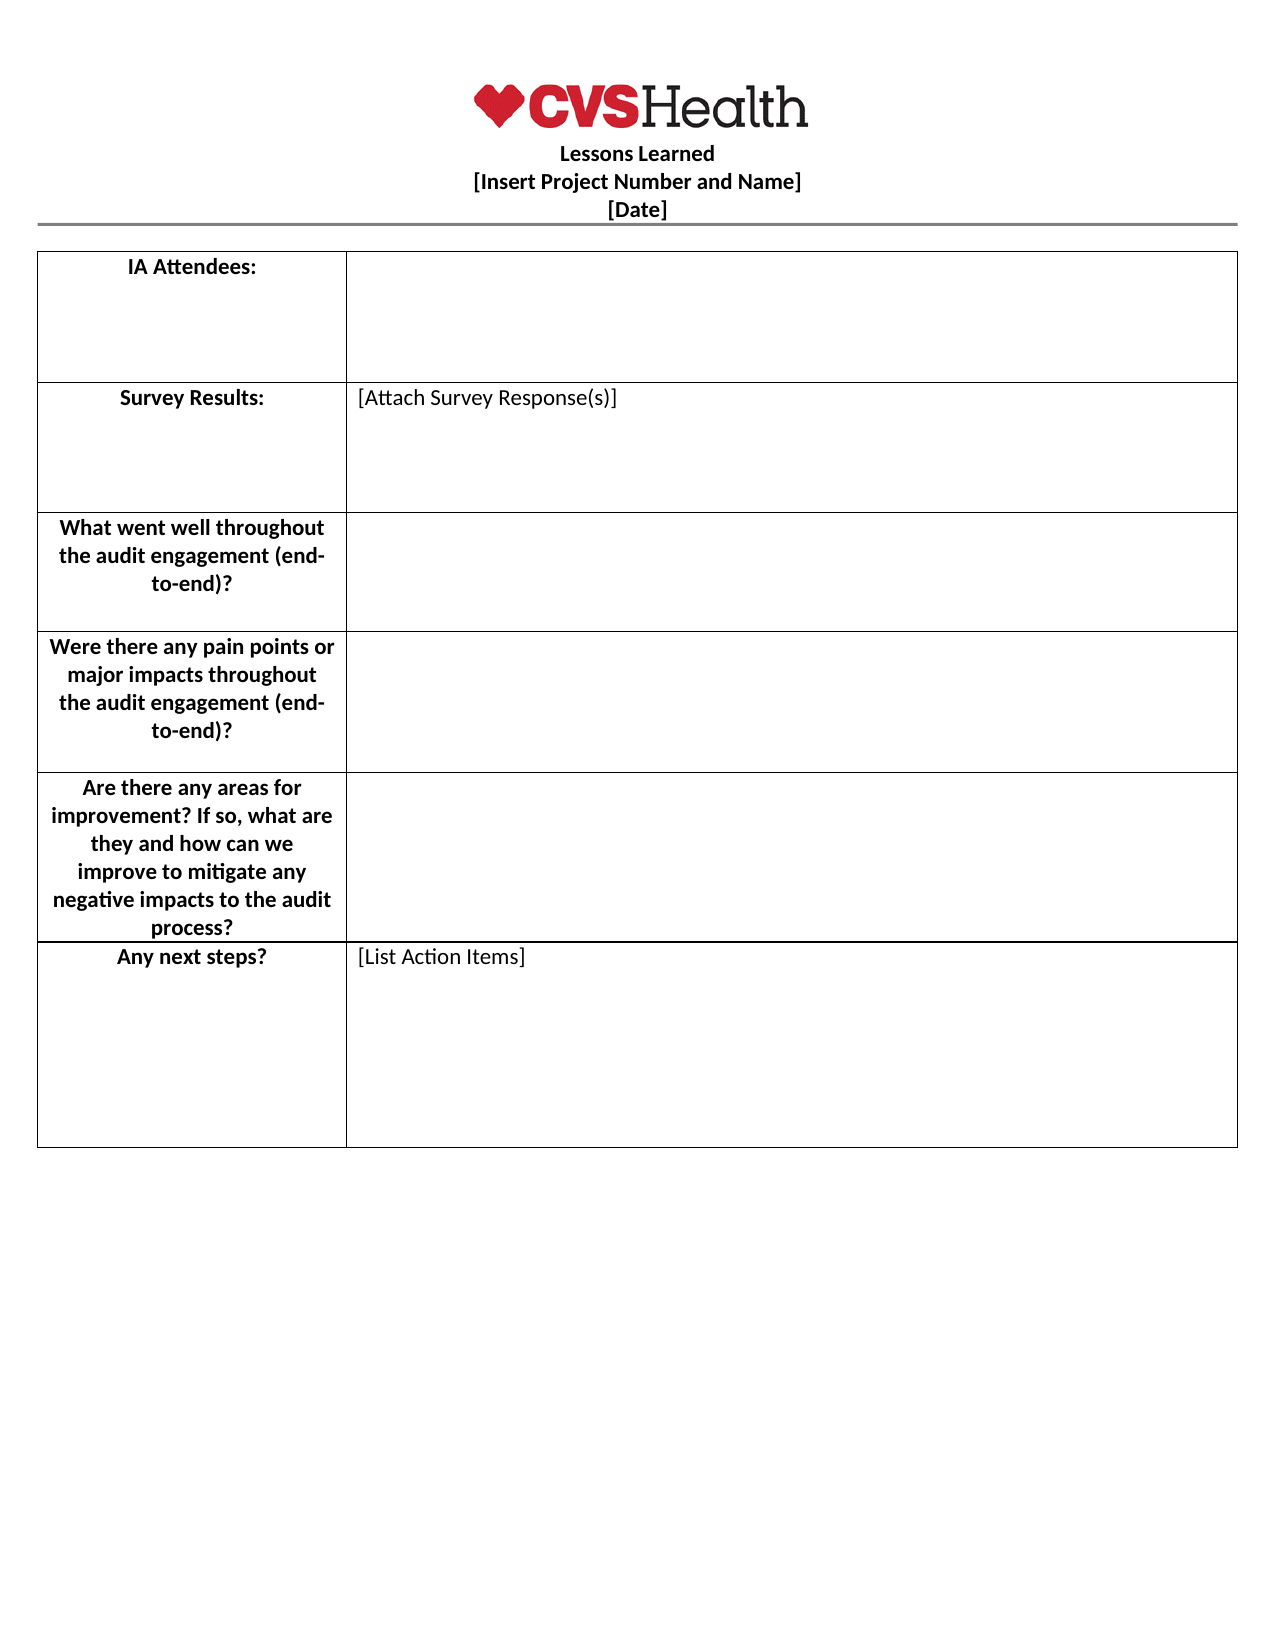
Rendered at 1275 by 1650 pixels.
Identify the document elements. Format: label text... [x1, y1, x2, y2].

picture [459, 75, 816, 139]
table_header IA Attendees: [38, 252, 346, 382]
table_cell [347, 513, 1237, 631]
table_header [347, 252, 1237, 382]
table_cell Any next steps? [38, 943, 346, 1147]
table_cell [347, 632, 1237, 772]
table_cell Survey Results: [38, 383, 346, 512]
table_cell Are there any areas for improvement? If so, what are they and how can we improve to mitigate any negative impacts to the audit process? [38, 773, 346, 941]
table_cell [List Action Items] [347, 943, 1237, 1147]
table_cell [347, 773, 1237, 941]
table_cell What went well throughout the audit engagement (end-to-end)? [38, 513, 346, 631]
table_cell [Attach Survey Response(s)] [347, 383, 1237, 512]
table_cell Were there any pain points or major impacts throughout the audit engagement (end-to-end)? [38, 632, 346, 772]
